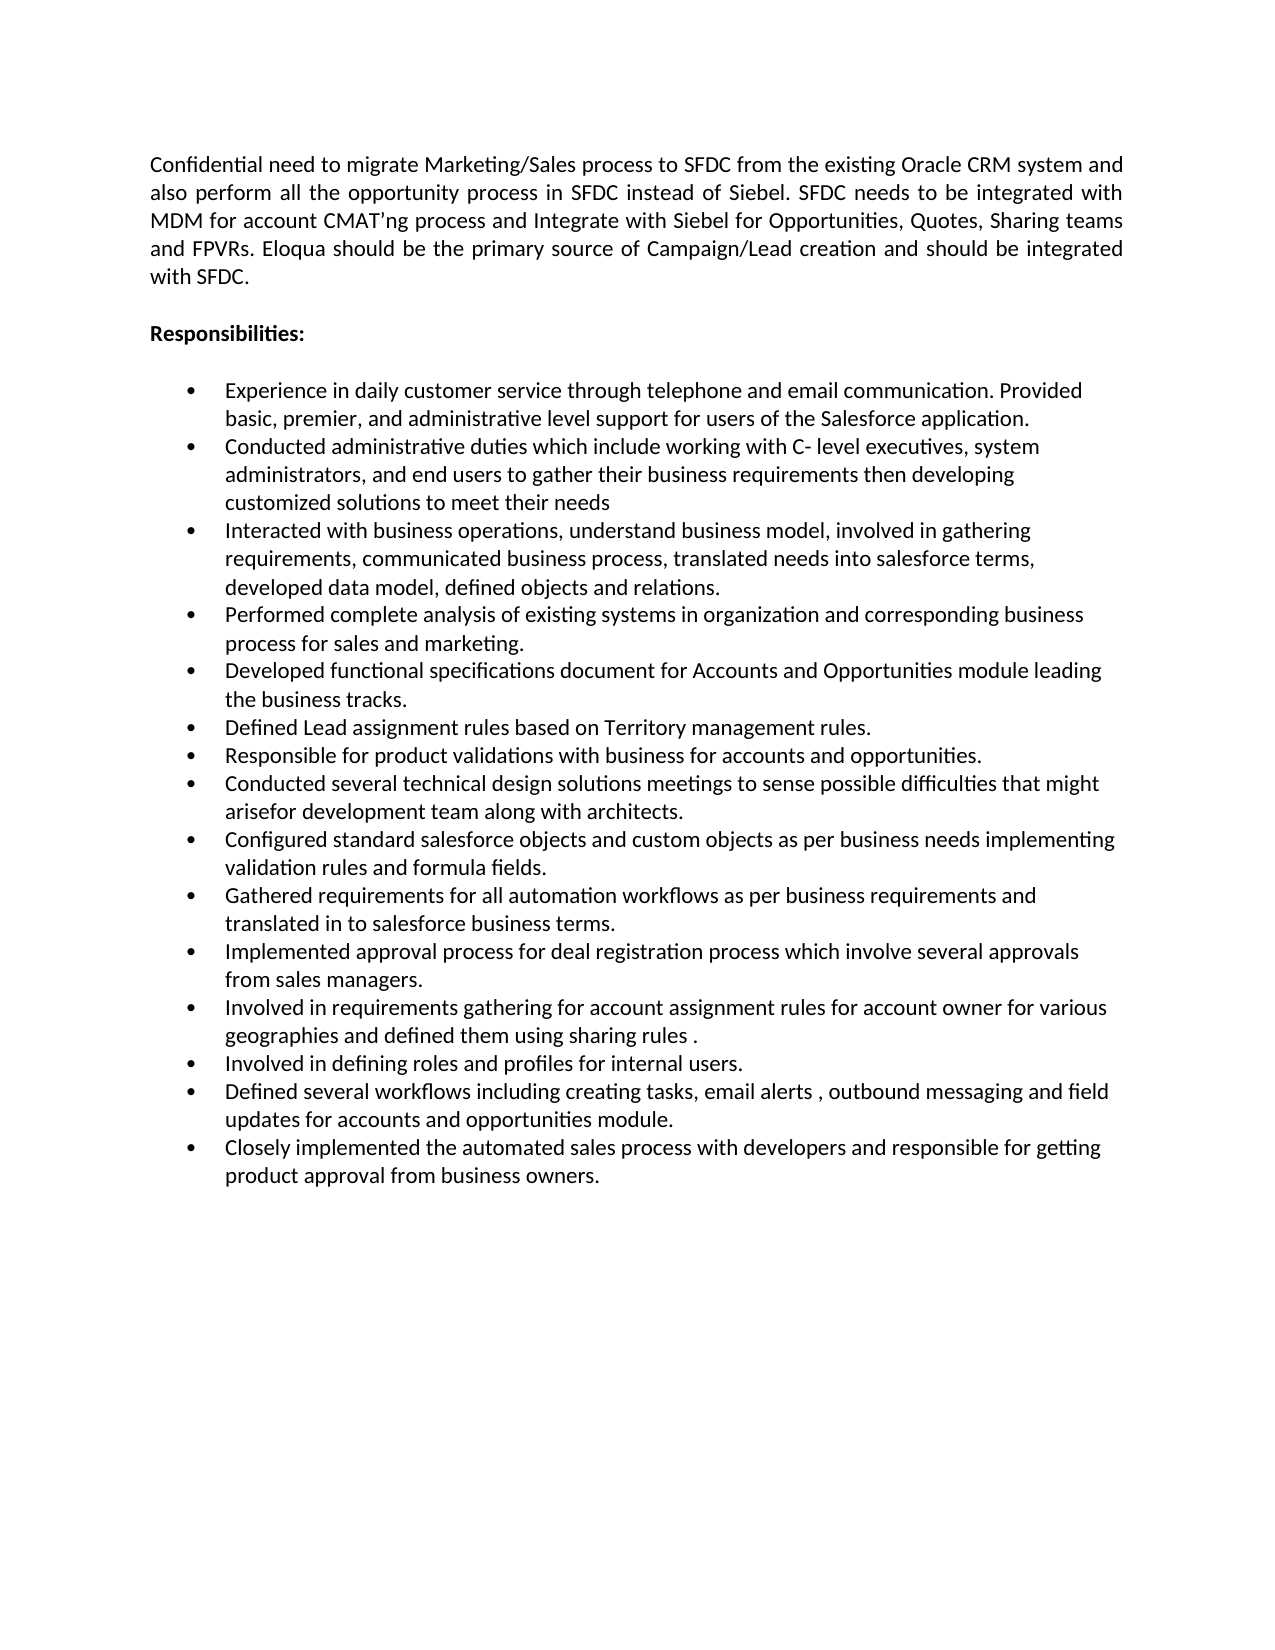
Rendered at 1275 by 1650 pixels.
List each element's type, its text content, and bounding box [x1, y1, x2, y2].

list Configured standard salesforce objects and custom objects as per business needs implementing validation rules and formula fields. [187, 825, 1125, 881]
list Developed functional specifications document for Accounts and Opportunities module leading the business tracks. [187, 657, 1125, 713]
list Experience in daily customer service through telephone and email communication. Provided basic, premier, and administrative level support for users of the Salesforce application. [187, 376, 1125, 432]
list Conducted several technical design solutions meetings to sense possible difficulties that might arisefor development team along with architects. [187, 769, 1125, 825]
list Responsible for product validations with business for accounts and opportunities. [187, 741, 1125, 769]
text Confidential need to migrate Marketing/Sales process to SFDC from the existing Oracle CRM system and also perform all the opportunity process in SFDC instead of Siebel. SFDC needs to be integrated with MDM for account CMAT’ng process and Integrate with Siebel for Opportunities, Quotes, Sharing teams and FPVRs. Eloqua should be the primary source of Campaign/Lead creation and should be integrated with SFDC. [150, 150, 1125, 290]
list Implemented approval process for deal registration process which involve several approvals from sales managers. [187, 937, 1125, 993]
list Defined Lead assignment rules based on Territory management rules. [187, 713, 1125, 741]
list Performed complete analysis of existing systems in organization and corresponding business process for sales and marketing. [187, 601, 1125, 657]
list Interacted with business operations, understand business model, involved in gathering requirements, communicated business process, translated needs into salesforce terms, developed data model, defined objects and relations. [187, 517, 1125, 601]
list Involved in defining roles and profiles for internal users. [187, 1049, 1125, 1077]
list Conducted administrative duties which include working with C- level executives, system administrators, and end users to gather their business requirements then developing customized solutions to meet their needs [187, 432, 1125, 517]
list Gathered requirements for all automation workflows as per business requirements and translated in to salesforce business terms. [187, 881, 1125, 937]
list Defined several workflows including creating tasks, email alerts , outbound messaging and field updates for accounts and opportunities module. [187, 1077, 1125, 1133]
text Responsibilities: [150, 319, 1125, 347]
list Involved in requirements gathering for account assignment rules for account owner for various geographies and defined them using sharing rules . [187, 993, 1125, 1049]
list Closely implemented the automated sales process with developers and responsible for getting product approval from business owners. [187, 1133, 1125, 1189]
